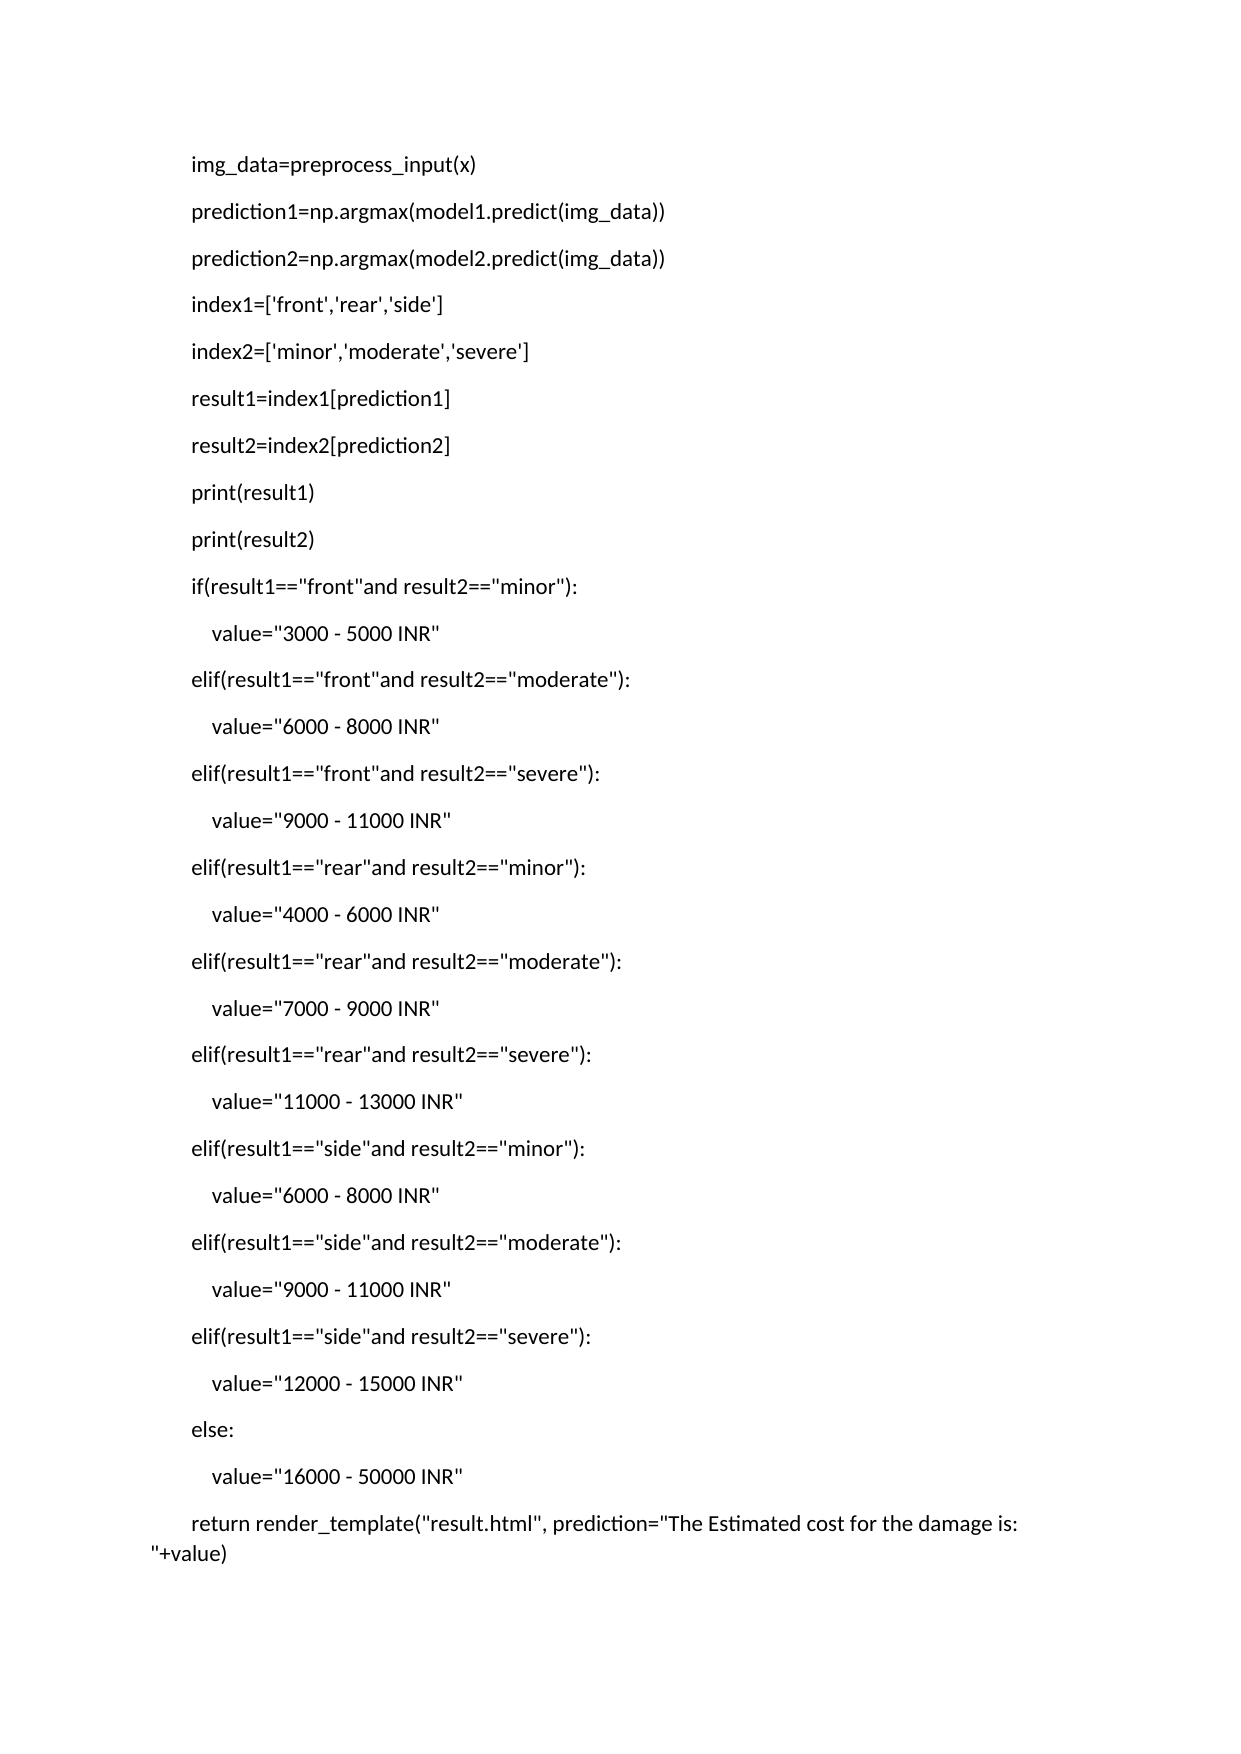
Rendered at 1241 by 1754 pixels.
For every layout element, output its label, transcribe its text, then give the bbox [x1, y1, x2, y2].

text print(result1) [150, 478, 1090, 506]
text value="7000 - 9000 INR" [150, 994, 1090, 1022]
text print(result2) [150, 525, 1090, 553]
text elif(result1=="side"and result2=="severe"): [150, 1322, 1090, 1350]
text elif(result1=="front"and result2=="severe"): [150, 759, 1090, 787]
text elif(result1=="rear"and result2=="moderate"): [150, 947, 1090, 975]
text value="3000 - 5000 INR" [150, 619, 1090, 647]
text elif(result1=="side"and result2=="minor"): [150, 1134, 1090, 1162]
text if(result1=="front"and result2=="minor"): [150, 572, 1090, 600]
text value="9000 - 11000 INR" [150, 1275, 1090, 1303]
text value="12000 - 15000 INR" [150, 1369, 1090, 1397]
text elif(result1=="rear"and result2=="severe"): [150, 1041, 1090, 1069]
text index1=['front','rear','side'] [150, 291, 1090, 319]
text value="6000 - 8000 INR" [150, 1181, 1090, 1209]
text index2=['minor','moderate','severe'] [150, 337, 1090, 366]
text result2=index2[prediction2] [150, 431, 1090, 459]
text value="11000 - 13000 INR" [150, 1087, 1090, 1116]
text value="9000 - 11000 INR" [150, 806, 1090, 834]
text value="16000 - 50000 INR" [150, 1462, 1090, 1491]
text else: [150, 1416, 1090, 1444]
text elif(result1=="side"and result2=="moderate"): [150, 1228, 1090, 1256]
text prediction1=np.argmax(model1.predict(img_data)) [150, 197, 1090, 225]
text result1=index1[prediction1] [150, 384, 1090, 412]
text img_data=preprocess_input(x) [150, 150, 1090, 178]
text return render_template("result.html", prediction="The Estimated cost for the damage is: "+value) [150, 1509, 1090, 1568]
text prediction2=np.argmax(model2.predict(img_data)) [150, 244, 1090, 272]
text value="4000 - 6000 INR" [150, 900, 1090, 928]
text value="6000 - 8000 INR" [150, 712, 1090, 741]
text elif(result1=="front"and result2=="moderate"): [150, 666, 1090, 694]
text elif(result1=="rear"and result2=="minor"): [150, 853, 1090, 881]
